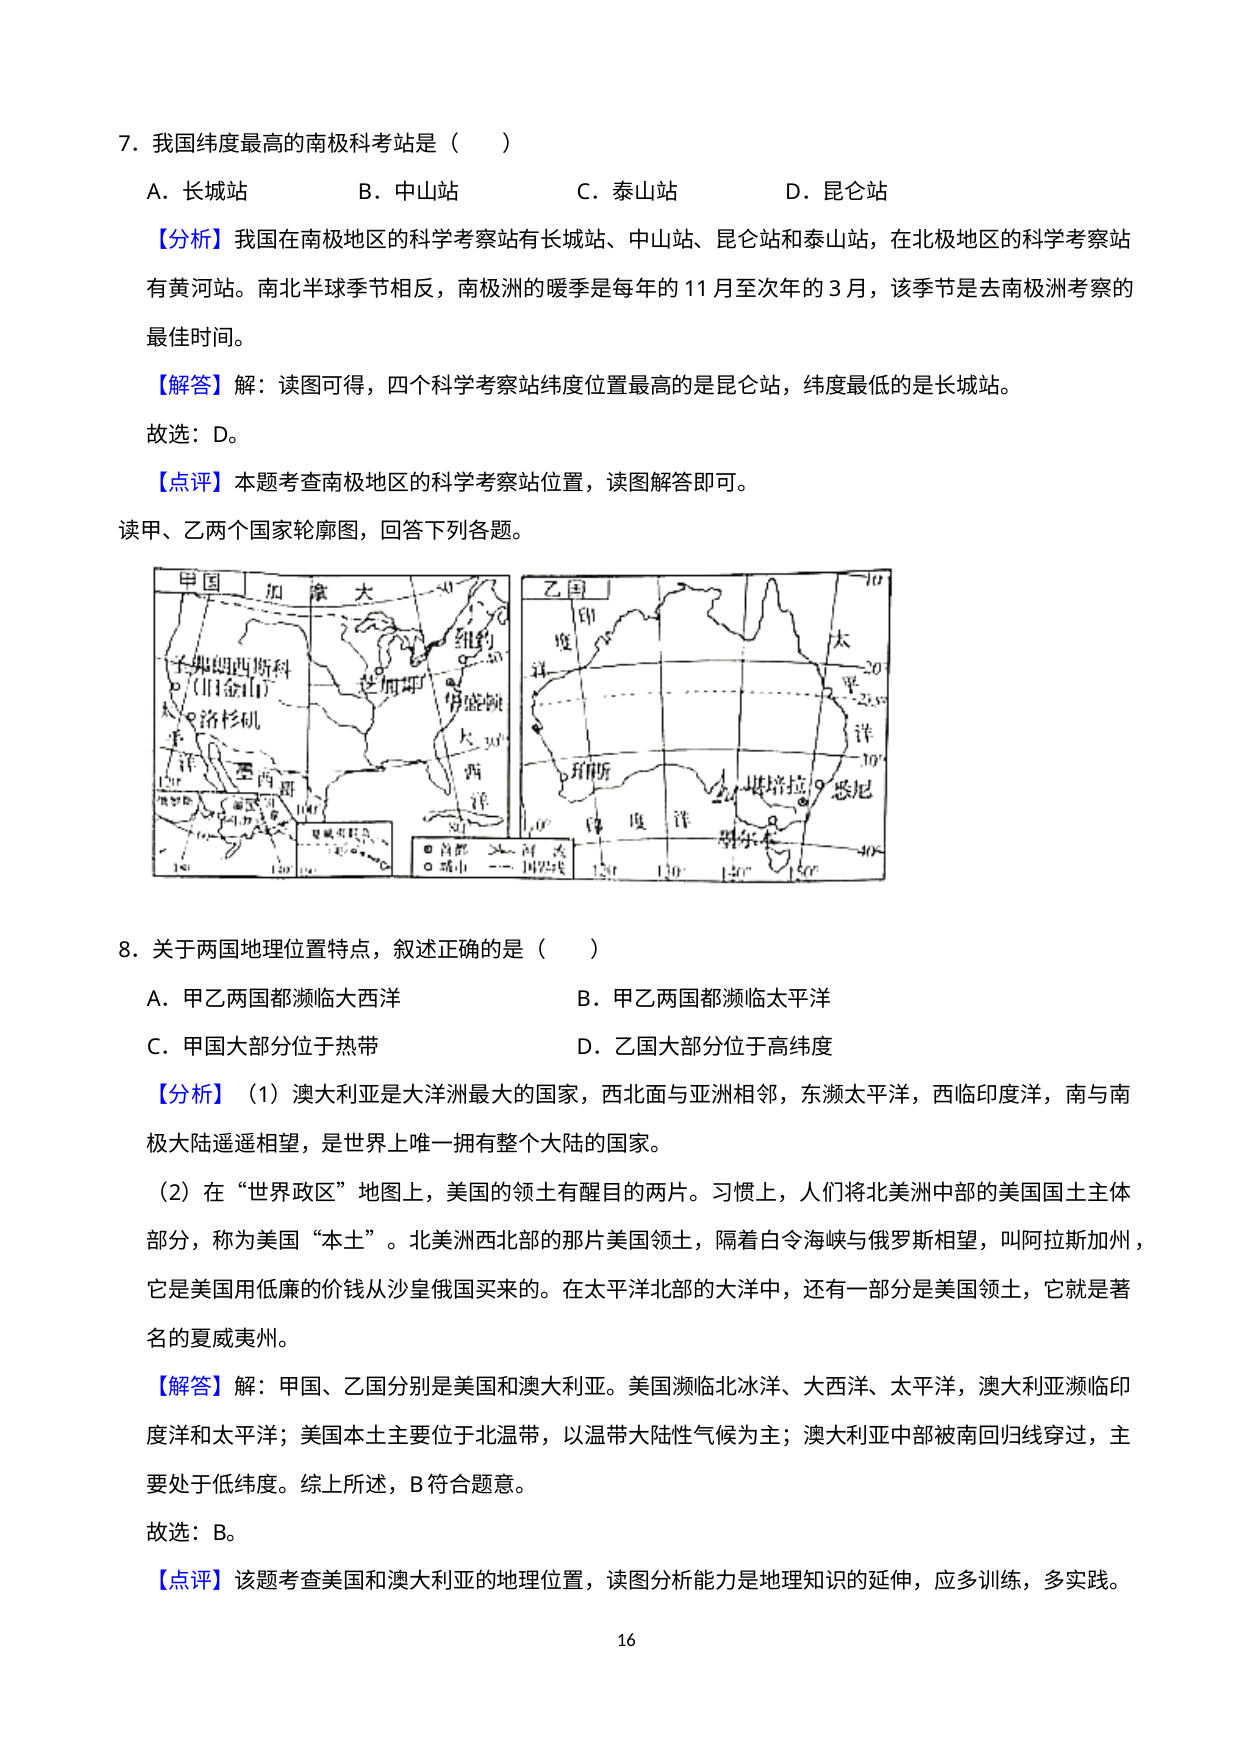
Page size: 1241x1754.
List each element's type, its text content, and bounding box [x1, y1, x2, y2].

text 故选：D。 [147, 416, 1134, 449]
text A．长城站 B．中山站 C．泰山站 D．昆仑站 [118, 174, 1134, 206]
text C．甲国大部分位于热带 D．乙国大部分位于高纬度 [118, 1029, 1134, 1061]
text 故选：B。 [147, 1514, 1134, 1547]
text 【点评】该题考查美国和澳大利亚的地理位置，读图分析能力是地理知识的延伸，应多训练，多实践。 [147, 1563, 1134, 1595]
text 读甲、乙两个国家轮廓图，回答下列各题。 [118, 513, 1134, 545]
text （2）在“世界政区”地图上，美国的领土有醒目的两片。习惯上，人们将北美洲中部的美国国土主体部分，称为美国“本土”。北美洲西北部的那片美国领土，隔着白令海峡与俄罗斯相望，叫阿拉斯加州，它是美国用低廉的价钱从沙皇俄国买来的。在太平洋北部的大洋中，还有一部分是美国领土，它就是著名的夏威夷州。 [147, 1174, 1134, 1353]
text 【点评】本题考查南极地区的科学考察站位置，读图解答即可。 [147, 464, 1134, 497]
text A．甲乙两国都濒临大西洋 B．甲乙两国都濒临太平洋 [118, 980, 1134, 1013]
text 【分析】（1）澳大利亚是大洋洲最大的国家，西北面与亚洲相邻，东濒太平洋，西临印度洋，南与南极大陆遥遥相望，是世界上唯一拥有整个大陆的国家。 [147, 1077, 1134, 1158]
picture [146, 561, 903, 888]
text 8．关于两国地理位置特点，叙述正确的是（ ） [118, 932, 1134, 964]
text 7．我国纬度最高的南极科考站是（ ） [118, 125, 1134, 158]
text 【解答】解：甲国、乙国分别是美国和澳大利亚。美国濒临北冰洋、大西洋、太平洋，澳大利亚濒临印度洋和太平洋；美国本土主要位于北温带，以温带大陆性气候为主；澳大利亚中部被南回归线穿过，主要处于低纬度。综上所述，B符合题意。 [147, 1369, 1134, 1499]
text 【分析】我国在南极地区的科学考察站有长城站、中山站、昆仑站和泰山站，在北极地区的科学考察站有黄河站。南北半球季节相反，南极洲的暖季是每年的11月至次年的3月，该季节是去南极洲考察的最佳时间。 [147, 222, 1134, 352]
text 【解答】解：读图可得，四个科学考察站纬度位置最高的是昆仑站，纬度最低的是长城站。 [147, 368, 1134, 400]
